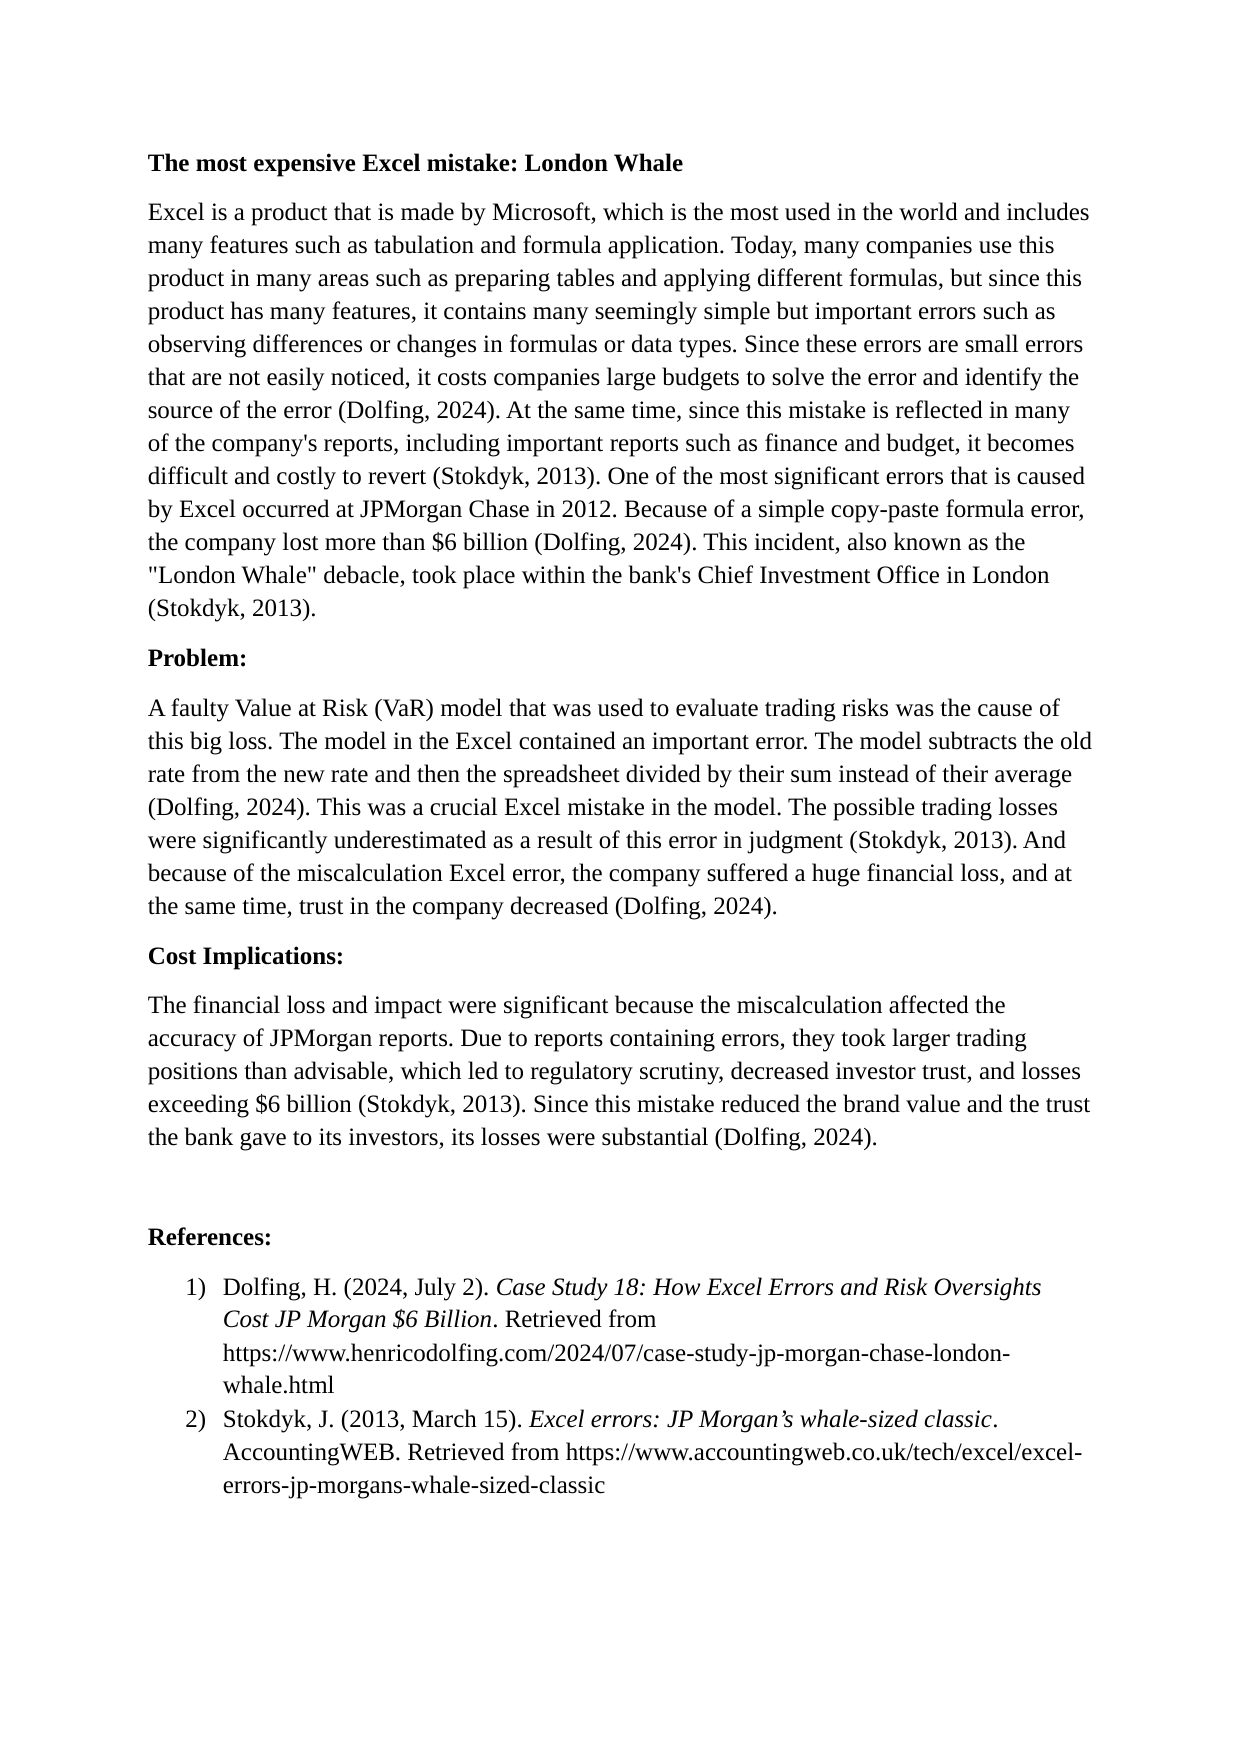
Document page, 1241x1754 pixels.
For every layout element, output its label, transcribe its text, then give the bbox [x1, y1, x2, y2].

text References: [148, 1222, 1093, 1251]
text Problem: [148, 643, 1093, 672]
text The most expensive Excel mistake: London Whale [148, 148, 1093, 176]
text Excel is a product that is made by Microsoft, which is the most used in the world and includes many features such as tabulation and formula application. Today, many companies use this product in many areas such as preparing tables and applying different formulas, but since this product has many features, it contains many seemingly simple but important errors such as observing differences or changes in formulas or data types. Since these errors are small errors that are not easily noticed, it costs companies large budgets to solve the error and identify the source of the error (Dolfing, 2024). At the same time, since this mistake is reflected in many of the company's reports, including important reports such as finance and budget, it becomes difficult and costly to revert (Stokdyk, 2013). One of the most significant errors that is caused by Excel occurred at JPMorgan Chase in 2012. Because of a simple copy-paste formula error, the company lost more than $6 billion (Dolfing, 2024). This incident, also known as the "London Whale" debacle, took place within the bank's Chief Investment Office in London (Stokdyk, 2013). [148, 197, 1093, 622]
text The financial loss and impact were significant because the miscalculation affected the accuracy of JPMorgan reports. Due to reports containing errors, they took larger trading positions than advisable, which led to regulatory scrutiny, decreased investor trust, and losses exceeding $6 billion (Stokdyk, 2013). Since this mistake reduced the brand value and the trust the bank gave to its investors, its losses were substantial (Dolfing, 2024). [148, 990, 1093, 1151]
list Dolfing, H. (2024, July 2). Case Study 18: How Excel Errors and Risk Oversights Cost JP Morgan $6 Billion. Retrieved from https://www.henricodolfing.com/2024/07/case-study-jp-morgan-chase-london-whale.html [185, 1272, 1093, 1399]
text Cost Implications: [148, 941, 1093, 969]
text A faulty Value at Risk (VaR) model that was used to evaluate trading risks was the cause of this big loss. The model in the Excel contained an important error. The model subtracts the old rate from the new rate and then the spreadsheet divided by their sum instead of their average (Dolfing, 2024). This was a crucial Excel mistake in the model. The possible trading losses were significantly underestimated as a result of this error in judgment (Stokdyk, 2013). And because of the miscalculation Excel error, the company suffered a huge financial loss, and at the same time, trust in the company decreased (Dolfing, 2024). [148, 693, 1093, 920]
list Stokdyk, J. (2013, March 15). Excel errors: JP Morgan’s whale-sized classic. AccountingWEB. Retrieved from https://www.accountingweb.co.uk/tech/excel/excel-errors-jp-morgans-whale-sized-classic [185, 1404, 1093, 1498]
